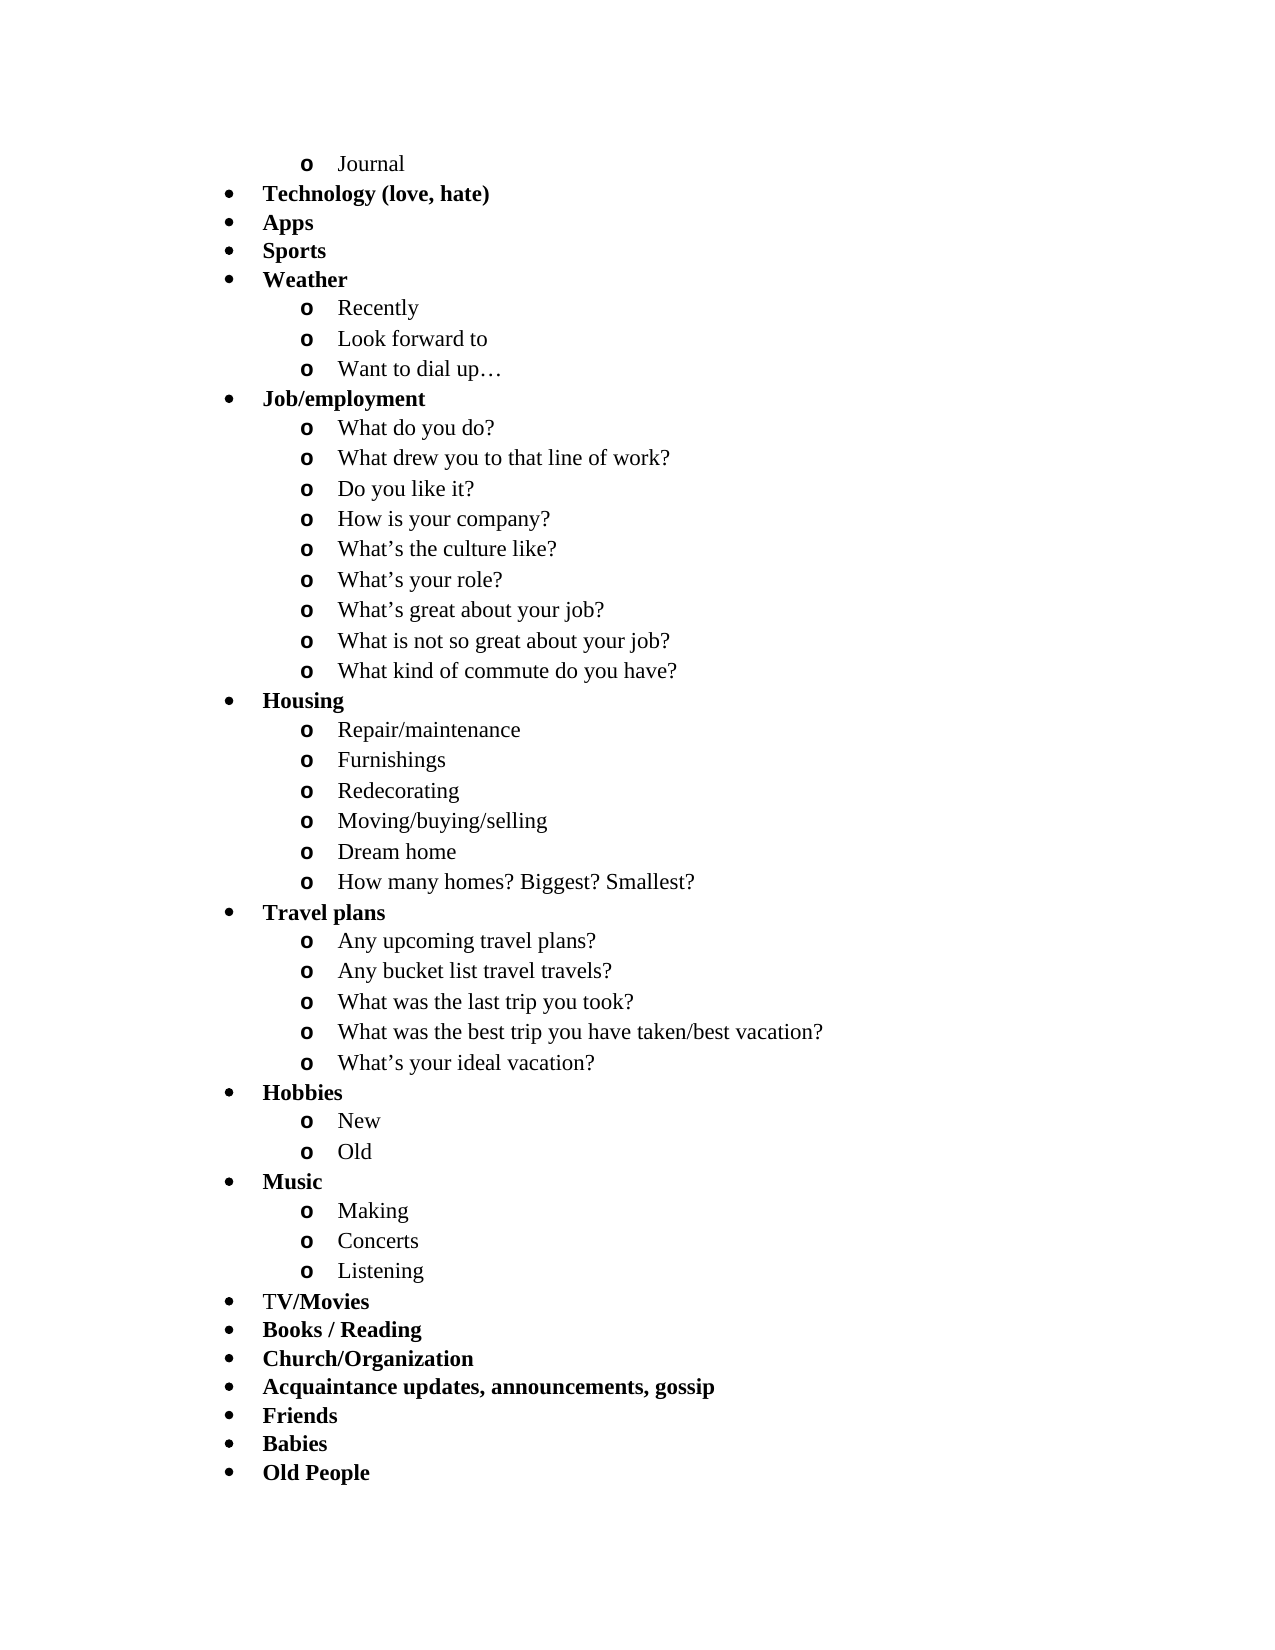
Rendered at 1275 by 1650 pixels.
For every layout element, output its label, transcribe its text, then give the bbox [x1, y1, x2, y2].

list Technology (love, hate) [225, 180, 1125, 207]
list What drew you to that line of work? [300, 444, 1125, 472]
list What was the best trip you have taken/best vacation? [300, 1018, 1125, 1046]
list Listening [300, 1258, 1125, 1286]
list Old [300, 1138, 1125, 1166]
list Dream home [300, 838, 1125, 866]
list Look forward to [300, 324, 1125, 353]
list How is your company? [300, 505, 1125, 533]
list Travel plans [225, 898, 1125, 925]
list Babies [225, 1430, 1125, 1457]
list Any upcoming travel plans? [300, 927, 1125, 955]
list Friends [225, 1402, 1125, 1428]
list Job/employment [225, 385, 1125, 412]
list Apps [225, 209, 1125, 235]
list What’s great about your job? [300, 596, 1125, 624]
list Furnishings [300, 746, 1125, 775]
list Sports [225, 237, 1125, 264]
list Repair/maintenance [300, 716, 1125, 744]
list Acquaintance updates, announcements, gossip [225, 1373, 1125, 1400]
list Church/Organization [225, 1345, 1125, 1371]
list Old People [225, 1459, 1125, 1485]
list Music [225, 1168, 1125, 1195]
list Recently [300, 294, 1125, 322]
list Moving/buying/selling [300, 807, 1125, 836]
list What’s your role? [300, 566, 1125, 594]
list New [300, 1107, 1125, 1136]
list Want to dial up… [300, 355, 1125, 383]
list What do you do? [300, 414, 1125, 442]
list What’s your ideal vacation? [300, 1049, 1125, 1077]
list What’s the culture like? [300, 536, 1125, 564]
list What was the last trip you took? [300, 988, 1125, 1016]
list Books / Reading [225, 1316, 1125, 1343]
list Concerts [300, 1227, 1125, 1255]
list What kind of commute do you have? [300, 657, 1125, 685]
list TV/Movies [225, 1288, 1125, 1314]
list What is not so great about your job? [300, 627, 1125, 655]
list How many homes? Biggest? Smallest? [300, 868, 1125, 896]
list Weather [225, 266, 1125, 292]
list Redecorating [300, 777, 1125, 805]
list Making [300, 1197, 1125, 1225]
list Hobbies [225, 1079, 1125, 1105]
list Journal [300, 150, 1125, 178]
list Housing [225, 688, 1125, 714]
list Any bucket list travel travels? [300, 957, 1125, 986]
list Do you like it? [300, 475, 1125, 503]
